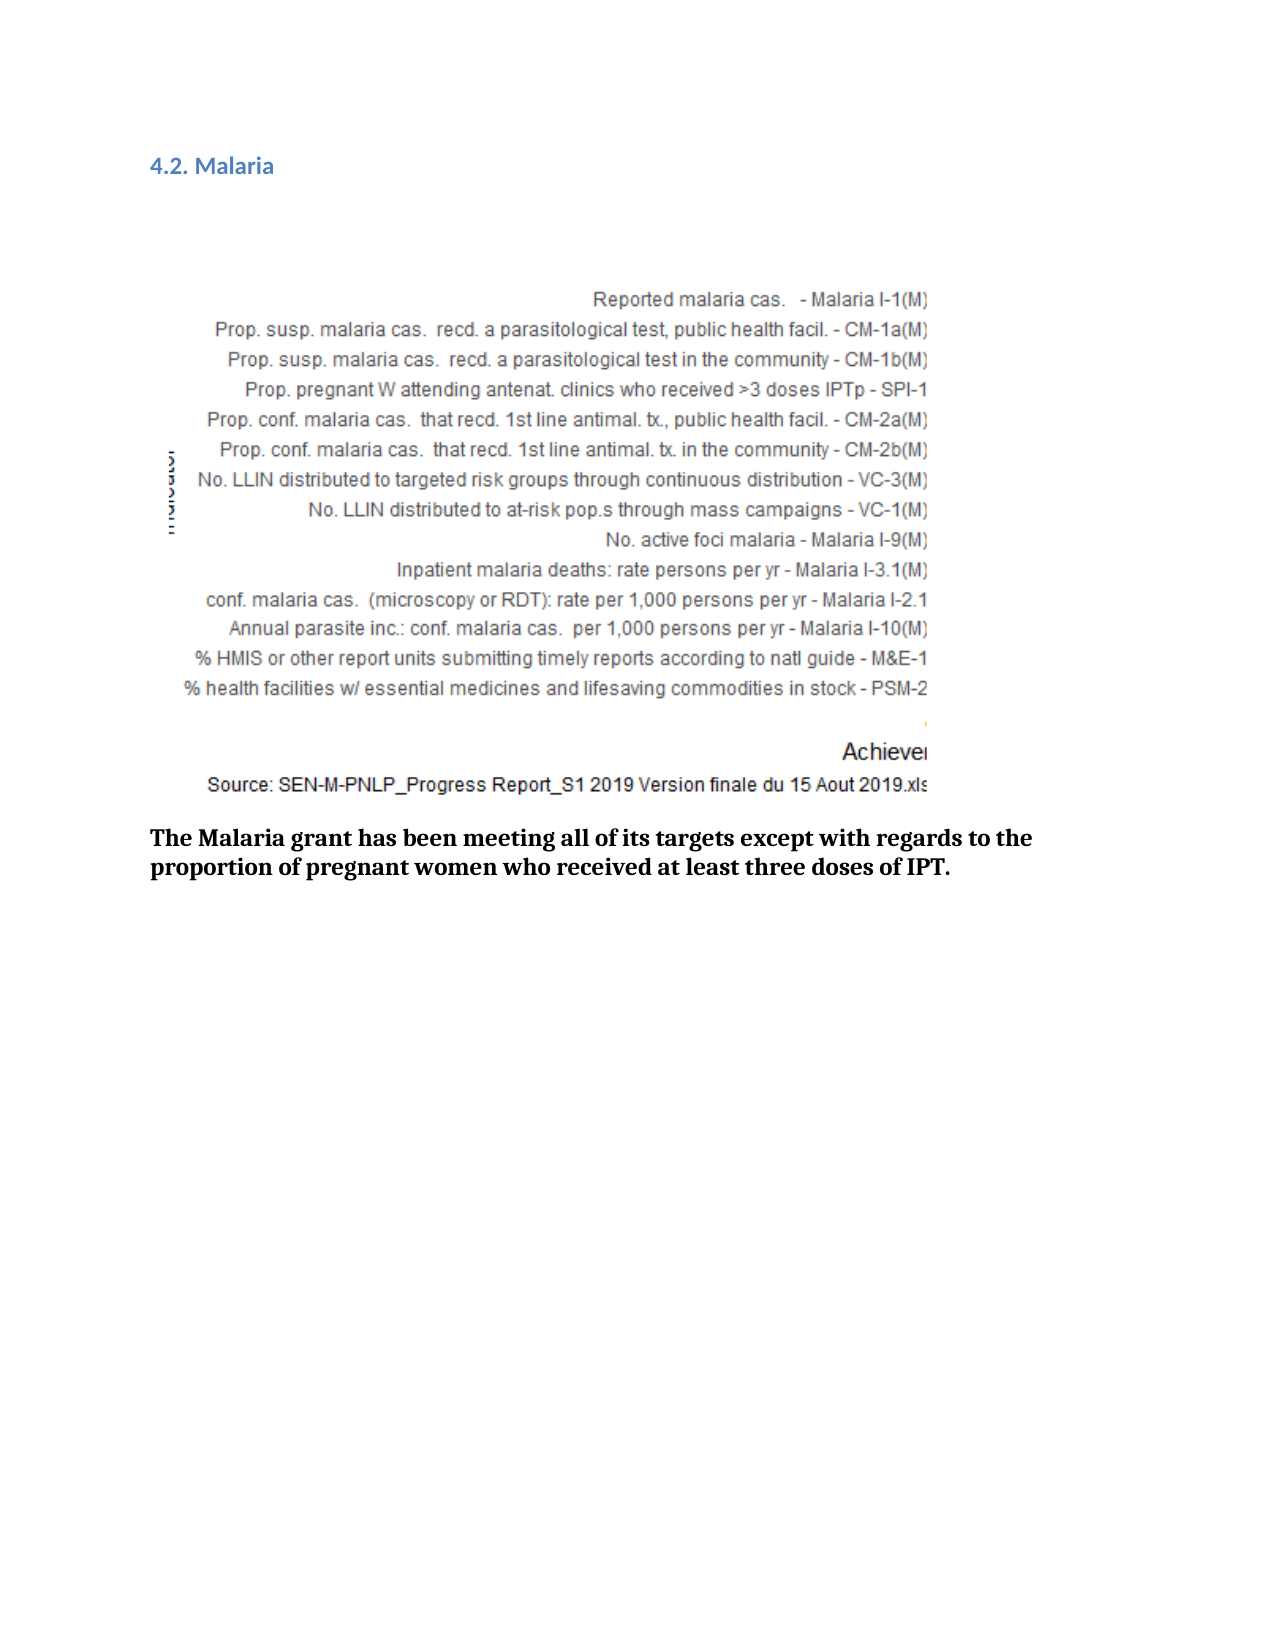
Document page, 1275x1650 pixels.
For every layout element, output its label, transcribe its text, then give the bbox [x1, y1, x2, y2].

subtitle 4.2. Malaria [150, 150, 1125, 181]
text The Malaria grant has been meeting all of its targets except with regards to the proportion of pregnant women who received at least three doses of IPT. [150, 824, 1125, 882]
picture [168, 199, 927, 806]
